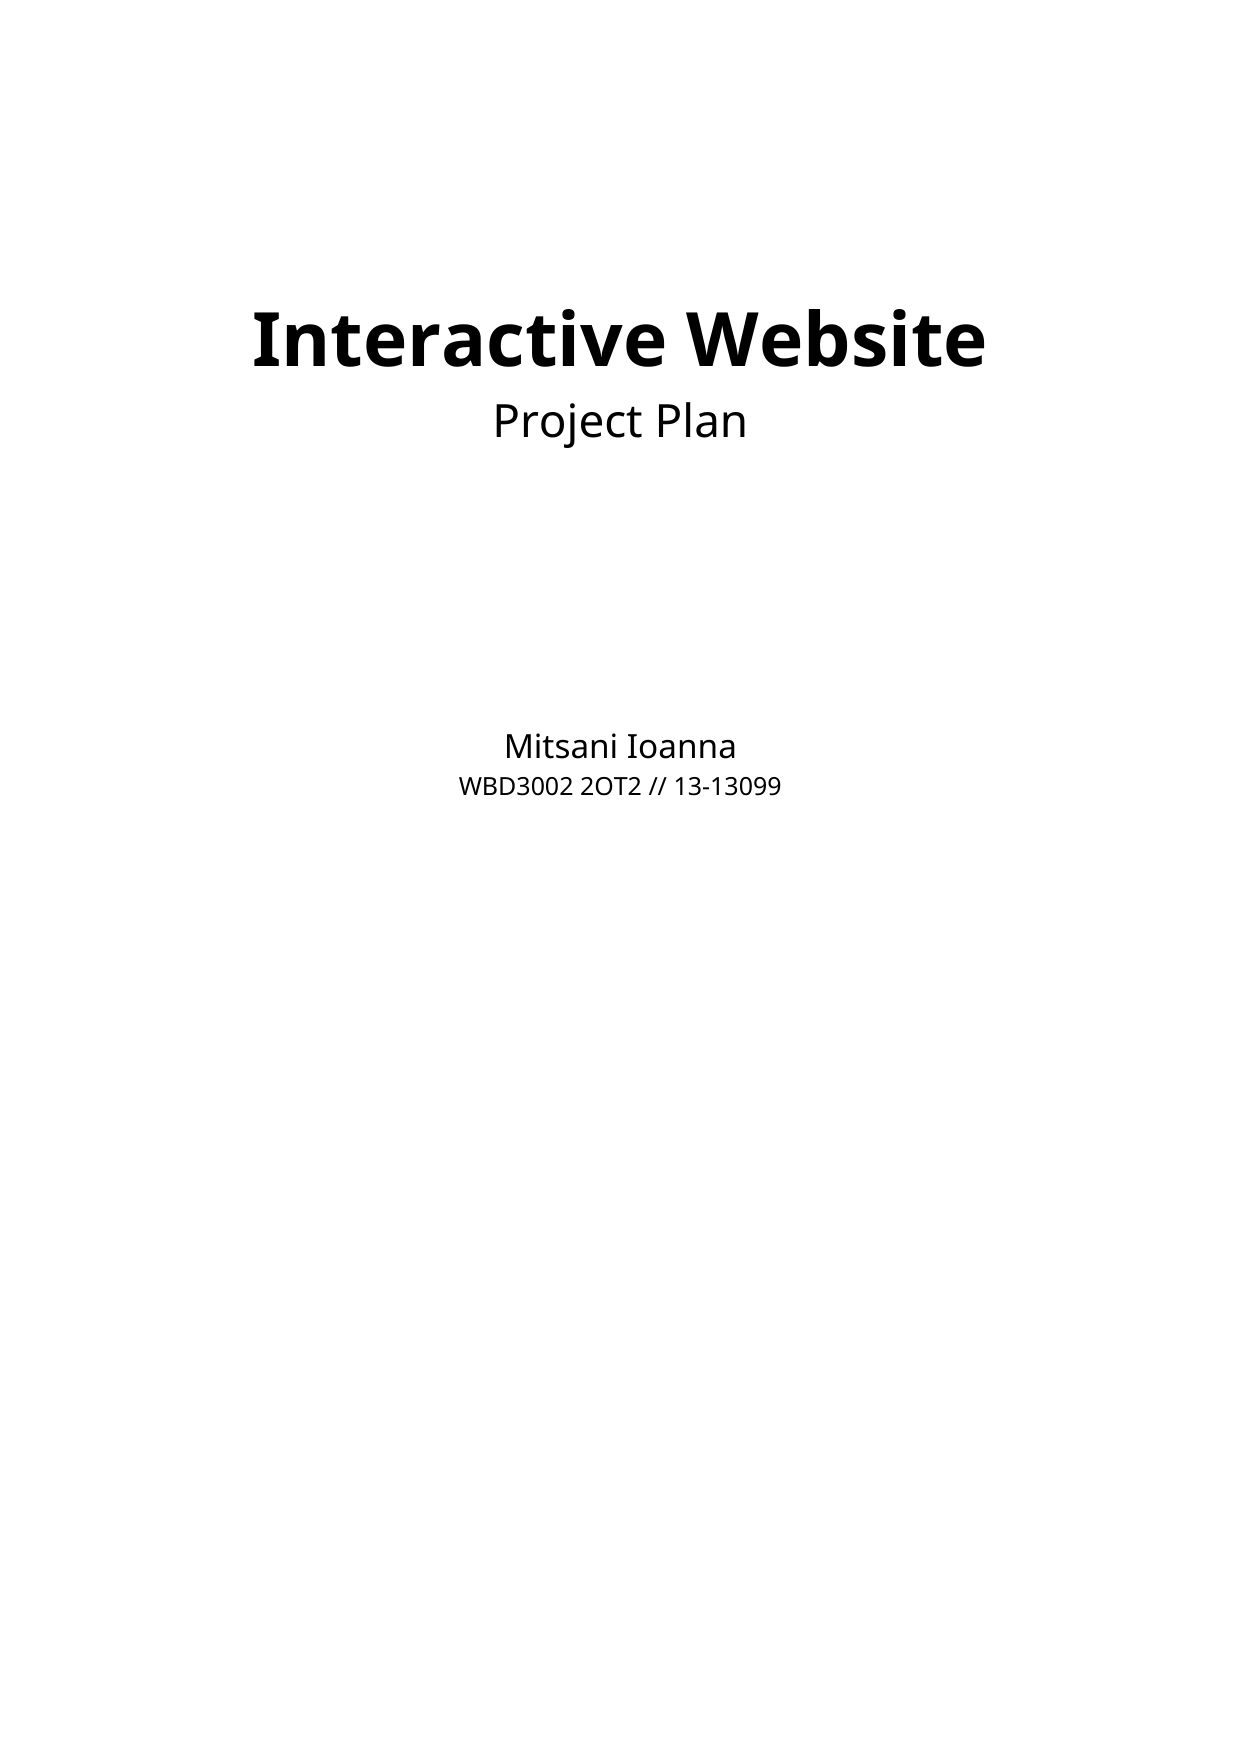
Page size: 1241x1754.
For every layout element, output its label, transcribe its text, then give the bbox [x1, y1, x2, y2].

text Interactive Website [187, 286, 1053, 388]
text Mitsani Ioanna [187, 723, 1053, 769]
text Project Plan [187, 388, 1053, 451]
text WBD3002 2OT2 // 13-13099 [187, 769, 1053, 803]
